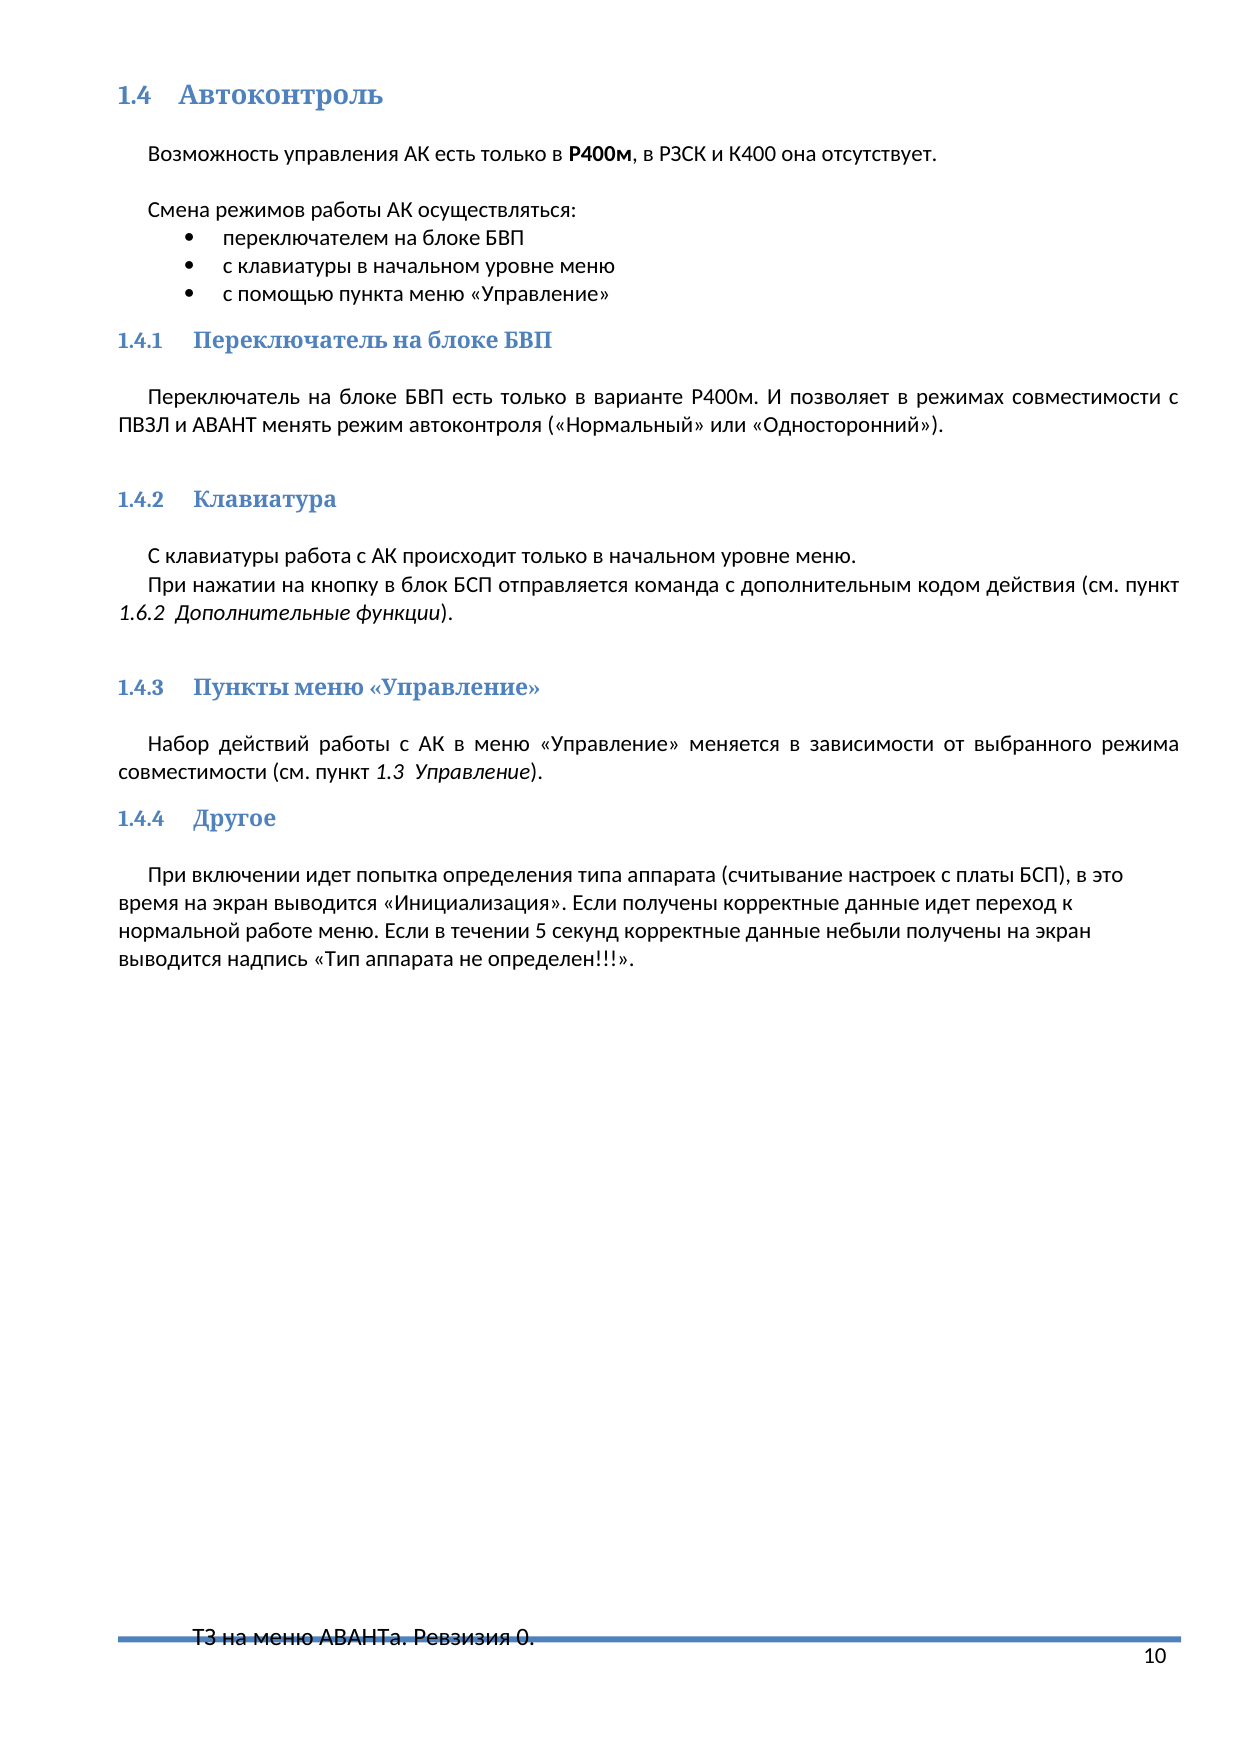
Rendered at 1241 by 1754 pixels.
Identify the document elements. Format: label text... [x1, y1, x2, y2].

subtitle Переключатель на блоке БВП [118, 328, 1181, 354]
subtitle Автоконтроль [118, 80, 1181, 111]
text Набор действий работы с АК в меню «Управление» меняется в зависимости от выбранного режима совместимости (см. пункт 1.3 Управление). [118, 729, 1181, 785]
text Переключатель на блоке БВП есть только в варианте Р400м. И позволяет в режимах совместимости с ПВЗЛ и АВАНТ менять режим автоконтроля («Нормальный» или «Односторонний»). [118, 382, 1181, 438]
subtitle Пункты меню «Управление» [118, 674, 1181, 701]
text При включении идет попытка определения типа аппарата (считывание настроек с платы БСП), в это время на экран выводится «Инициализация». Если получены корректные данные идет переход к нормальной работе меню. Если в течении 5 секунд корректные данные небыли получены на экран выводится надпись «Тип аппарата не определен!!!». [118, 860, 1181, 972]
text Смена режимов работы АК осуществляться: [118, 195, 1181, 223]
text Возможность управления АК есть только в Р400м, в РЗСК и К400 она отсутствует. [118, 139, 1181, 167]
text С клавиатуры работа с АК происходит только в начальном уровне меню. [118, 542, 1181, 570]
list с клавиатуры в начальном уровне меню [185, 251, 1181, 279]
text При нажатии на кнопку в блок БСП отправляется команда с дополнительным кодом действия (см. пункт 1.6.2 Дополнительные функции). [118, 570, 1181, 626]
subtitle Другое [118, 806, 1181, 832]
list с помощью пункта меню «Управление» [185, 279, 1181, 307]
subtitle Клавиатура [118, 487, 1181, 514]
list переключателем на блоке БВП [185, 223, 1181, 251]
